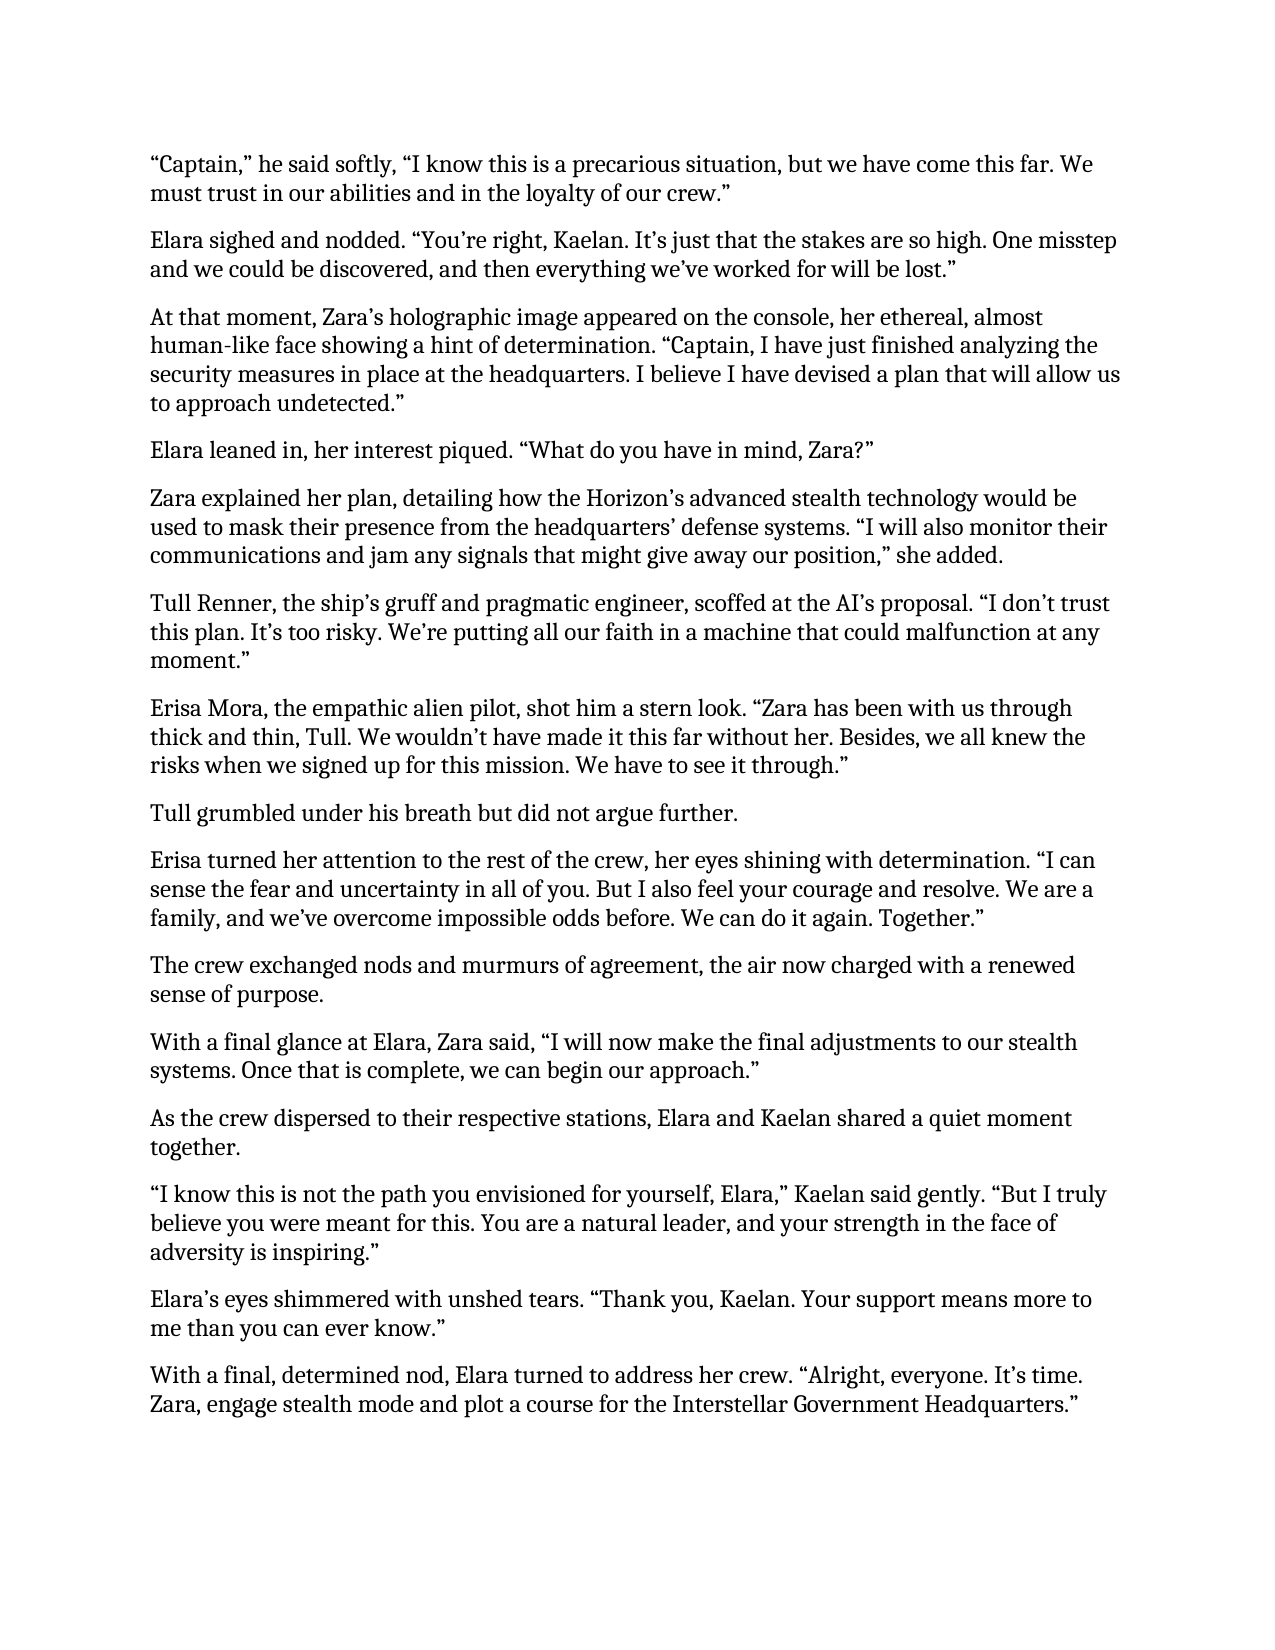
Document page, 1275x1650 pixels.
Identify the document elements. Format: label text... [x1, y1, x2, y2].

text Elara’s eyes shimmered with unshed tears. “Thank you, Kaelan. Your support means more to me than you can ever know.” [150, 1285, 1125, 1342]
text Erisa Mora, the empathic alien pilot, shot him a stern look. “Zara has been with us through thick and thin, Tull. We wouldn’t have made it this far without her. Besides, we all knew the risks when we signed up for this mission. We have to see it through.” [150, 694, 1125, 780]
text Zara explained her plan, detailing how the Horizon’s advanced stealth technology would be used to mask their presence from the headquarters’ defense systems. “I will also monitor their communications and jam any signals that might give away our position,” she added. [150, 484, 1125, 570]
text Erisa turned her attention to the rest of the crew, her eyes shining with determination. “I can sense the fear and uncertainty in all of you. But I also feel your courage and resolve. We are a family, and we’ve overcome impossible odds before. We can do it again. Together.” [150, 846, 1125, 932]
text Elara sighed and nodded. “You’re right, Kaelan. It’s just that the stakes are so high. One misstep and we could be discovered, and then everything we’ve worked for will be lost.” [150, 226, 1125, 284]
text Tull grumbled under his breath but did not argue further. [150, 799, 1125, 827]
text As the crew dispersed to their respective stations, Elara and Kaelan shared a quiet moment together. [150, 1104, 1125, 1161]
text Elara leaned in, her interest piqued. “What do you have in mind, Zara?” [150, 436, 1125, 465]
text “I know this is not the path you envisioned for yourself, Elara,” Kaelan said gently. “But I truly believe you were meant for this. You are a natural leader, and your strength in the face of adversity is inspiring.” [150, 1180, 1125, 1266]
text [150, 150, 1125, 207]
text Tull Renner, the ship’s gruff and pragmatic engineer, scoffed at the AI’s proposal. “I don’t trust this plan. It’s too risky. We’re putting all our faith in a machine that could malfunction at any moment.” [150, 589, 1125, 675]
text At that moment, Zara’s holographic image appeared on the console, her ethereal, almost human-like face showing a hint of determination. “Captain, I have just finished analyzing the security measures in place at the headquarters. I believe I have devised a plan that will allow us to approach undetected.” [150, 302, 1125, 417]
text With a final, determined nod, Elara turned to address her crew. “Alright, everyone. It’s time. Zara, engage stealth mode and plot a course for the Interstellar Government Headquarters.” [150, 1361, 1125, 1419]
text The crew exchanged nods and murmurs of agreement, the air now charged with a renewed sense of purpose. [150, 951, 1125, 1009]
text With a final glance at Elara, Zara said, “I will now make the final adjustments to our stealth systems. Once that is complete, we can begin our approach.” [150, 1027, 1125, 1085]
